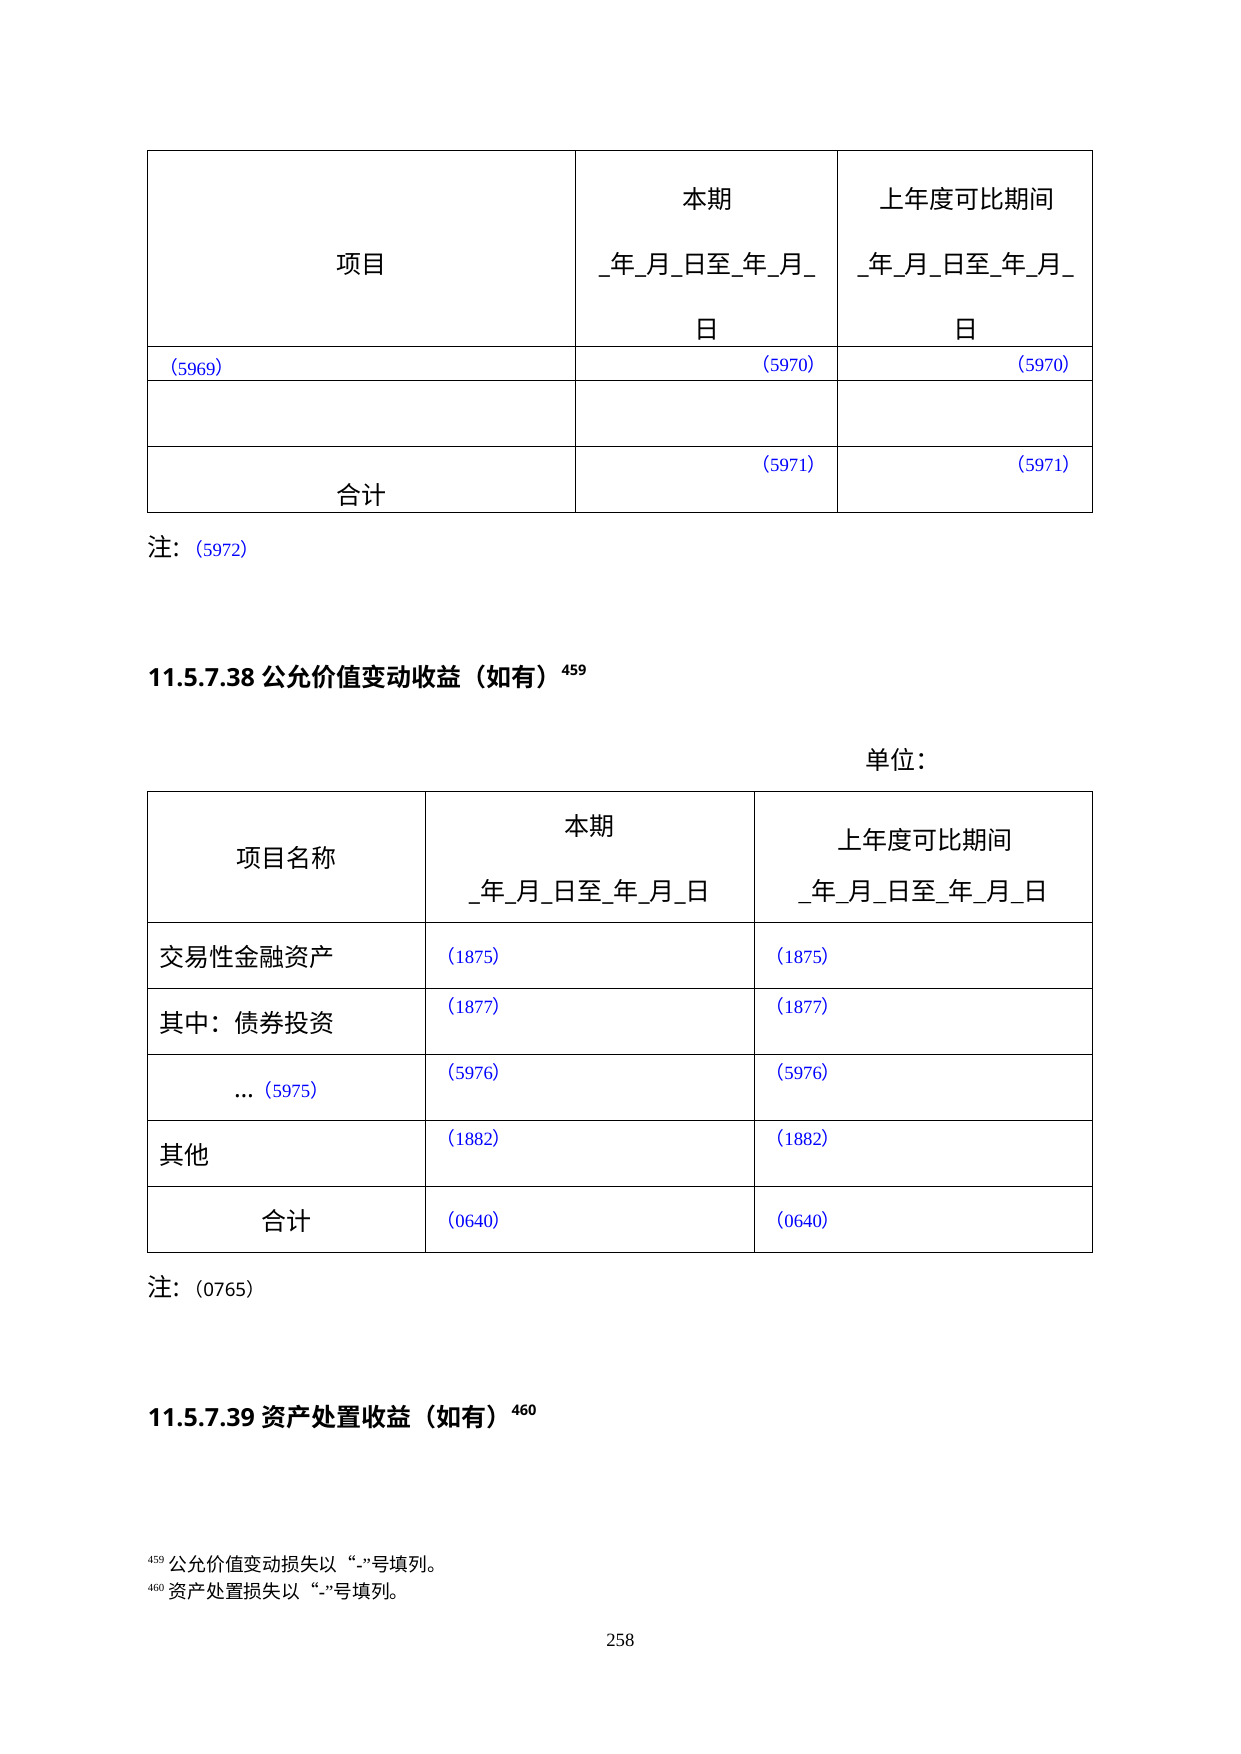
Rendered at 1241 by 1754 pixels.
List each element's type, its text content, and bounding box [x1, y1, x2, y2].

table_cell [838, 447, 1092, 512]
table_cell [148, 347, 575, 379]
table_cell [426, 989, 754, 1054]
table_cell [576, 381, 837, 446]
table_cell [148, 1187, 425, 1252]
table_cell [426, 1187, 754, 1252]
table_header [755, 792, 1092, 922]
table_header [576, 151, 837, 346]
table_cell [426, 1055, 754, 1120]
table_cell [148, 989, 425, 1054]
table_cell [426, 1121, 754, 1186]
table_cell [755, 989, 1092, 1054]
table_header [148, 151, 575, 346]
text 注: （0765） [148, 1253, 1092, 1318]
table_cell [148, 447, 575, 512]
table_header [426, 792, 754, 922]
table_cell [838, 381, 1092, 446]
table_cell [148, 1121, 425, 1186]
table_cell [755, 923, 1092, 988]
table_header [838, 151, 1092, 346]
text 注: （5972） [148, 513, 1092, 578]
text 11.5.7.38 公允价值变动收益（如有） [148, 643, 1092, 708]
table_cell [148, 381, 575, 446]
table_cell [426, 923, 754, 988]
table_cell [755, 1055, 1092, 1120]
text 单位： [148, 726, 940, 791]
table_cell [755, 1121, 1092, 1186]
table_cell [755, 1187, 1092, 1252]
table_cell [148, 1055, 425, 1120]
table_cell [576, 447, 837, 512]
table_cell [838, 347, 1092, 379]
text 11.5.7.39 资产处置收益（如有） [148, 1383, 1092, 1448]
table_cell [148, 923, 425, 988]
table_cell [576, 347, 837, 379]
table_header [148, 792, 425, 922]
